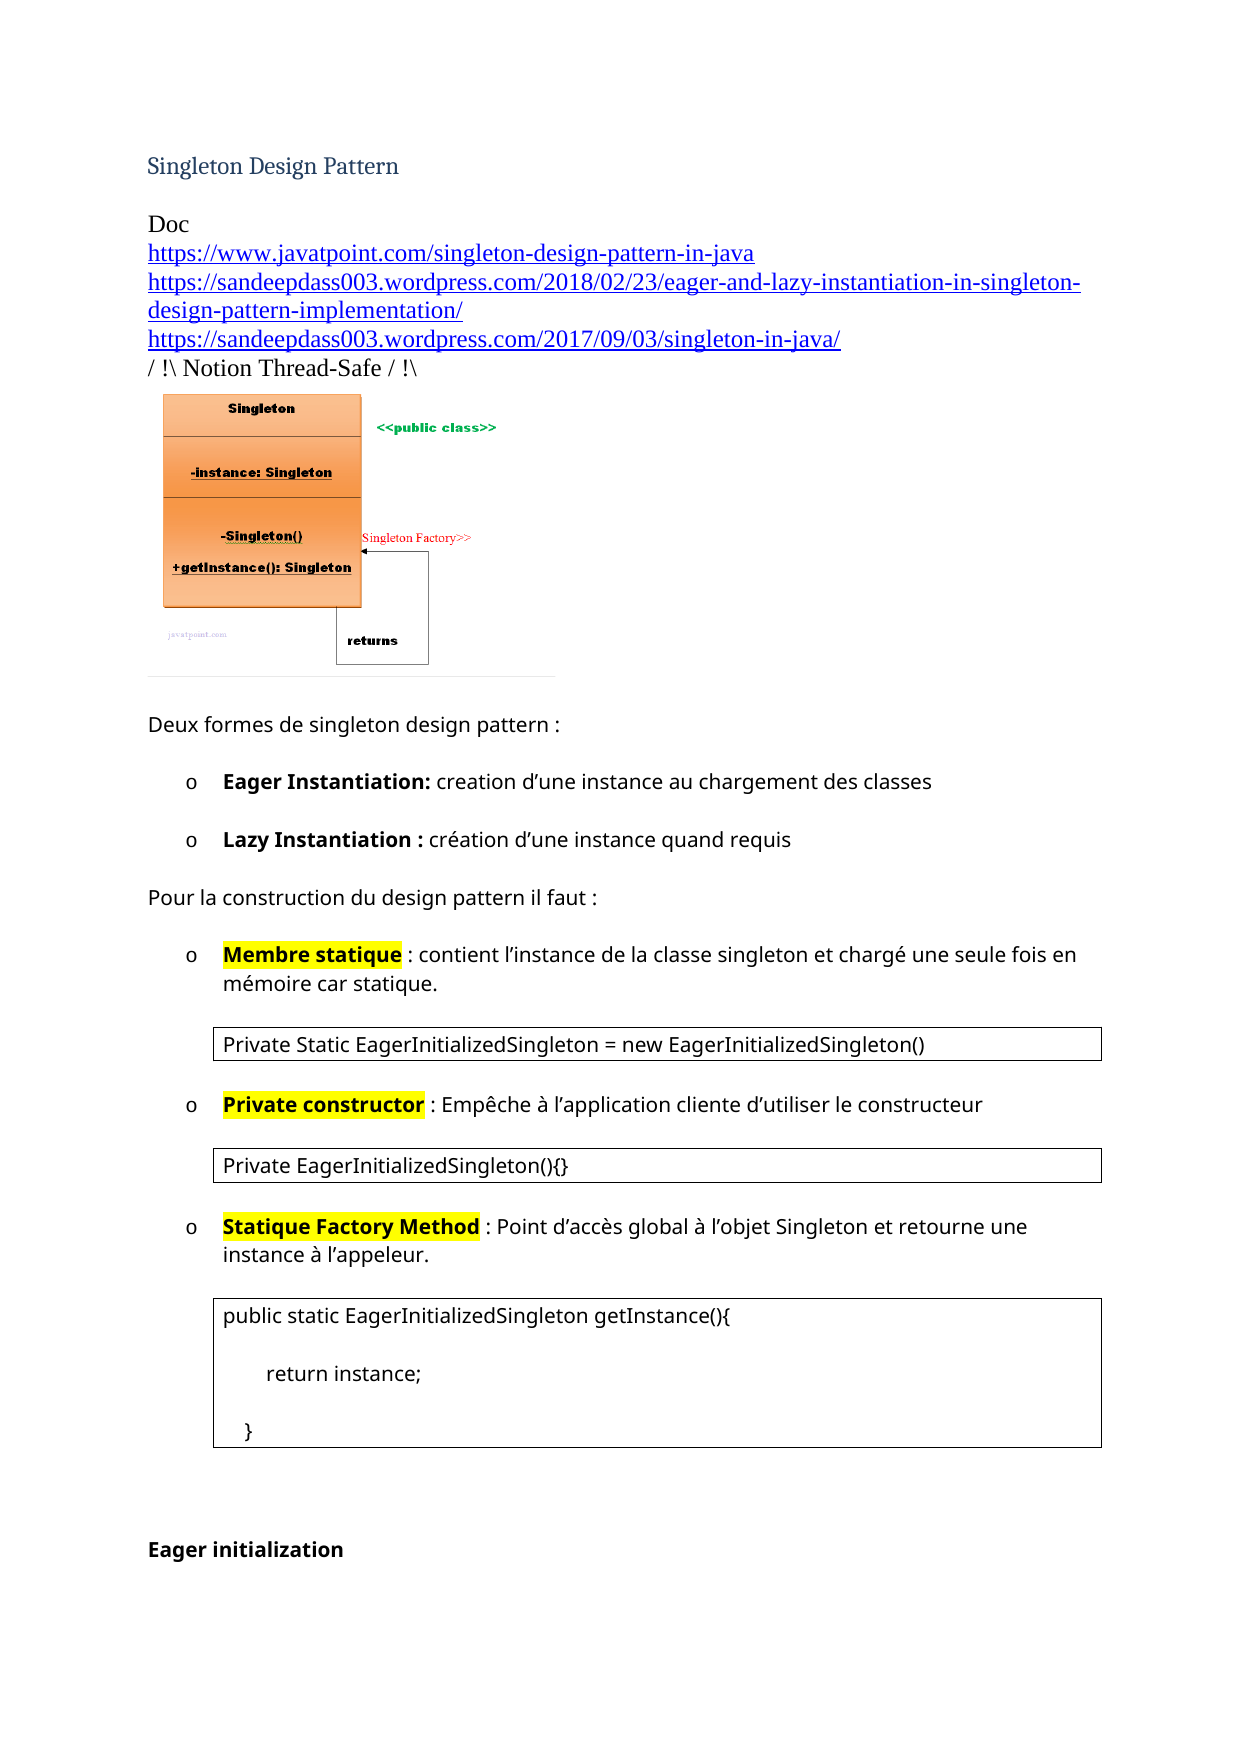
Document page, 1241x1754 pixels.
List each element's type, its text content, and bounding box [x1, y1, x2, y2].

text Eager initialization [148, 1535, 1093, 1563]
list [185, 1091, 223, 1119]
text https://www.javatpoint.com/singleton-design-pattern-in-java [148, 238, 1093, 267]
text https://sandeepdass003.wordpress.com/2017/09/03/singleton-in-java/ [148, 324, 1093, 353]
list Statique Factory Method : Point d’accès global à l’objet Singleton et retourne une instance à l’appeleur. [185, 1212, 1093, 1269]
text / !\ Notion Thread-Safe / !\ [148, 353, 1093, 382]
text Doc [148, 209, 1093, 238]
subtitle Singleton Design Pattern [148, 152, 1093, 181]
text Private EagerInitializedSingleton(){} [214, 1149, 1101, 1182]
text Private Static EagerInitializedSingleton = new EagerInitializedSingleton() [214, 1028, 1101, 1060]
list Private constructor : Empêche à l’application cliente d’utiliser le constructeur [425, 1091, 1093, 1119]
picture [147, 381, 556, 681]
text } [214, 1413, 1101, 1447]
text Pour la construction du design pattern il faut : [148, 883, 1093, 911]
list Eager Instantiation: creation d’une instance au chargement des classes [185, 767, 1093, 796]
list Membre statique : contient l’instance de la classe singleton et chargé une seule fois en mémoire car statique. [185, 941, 1093, 997]
text https://sandeepdass003.wordpress.com/2018/02/23/eager-and-lazy-instantiation-in-singleton-design-pattern-implementation/ [148, 267, 1093, 324]
text return instance; [214, 1356, 1101, 1387]
text Deux formes de singleton design pattern : [148, 710, 1093, 738]
list Lazy Instantiation : création d’une instance quand requis [185, 825, 1093, 854]
text public static EagerInitializedSingleton getInstance(){ [214, 1299, 1101, 1330]
